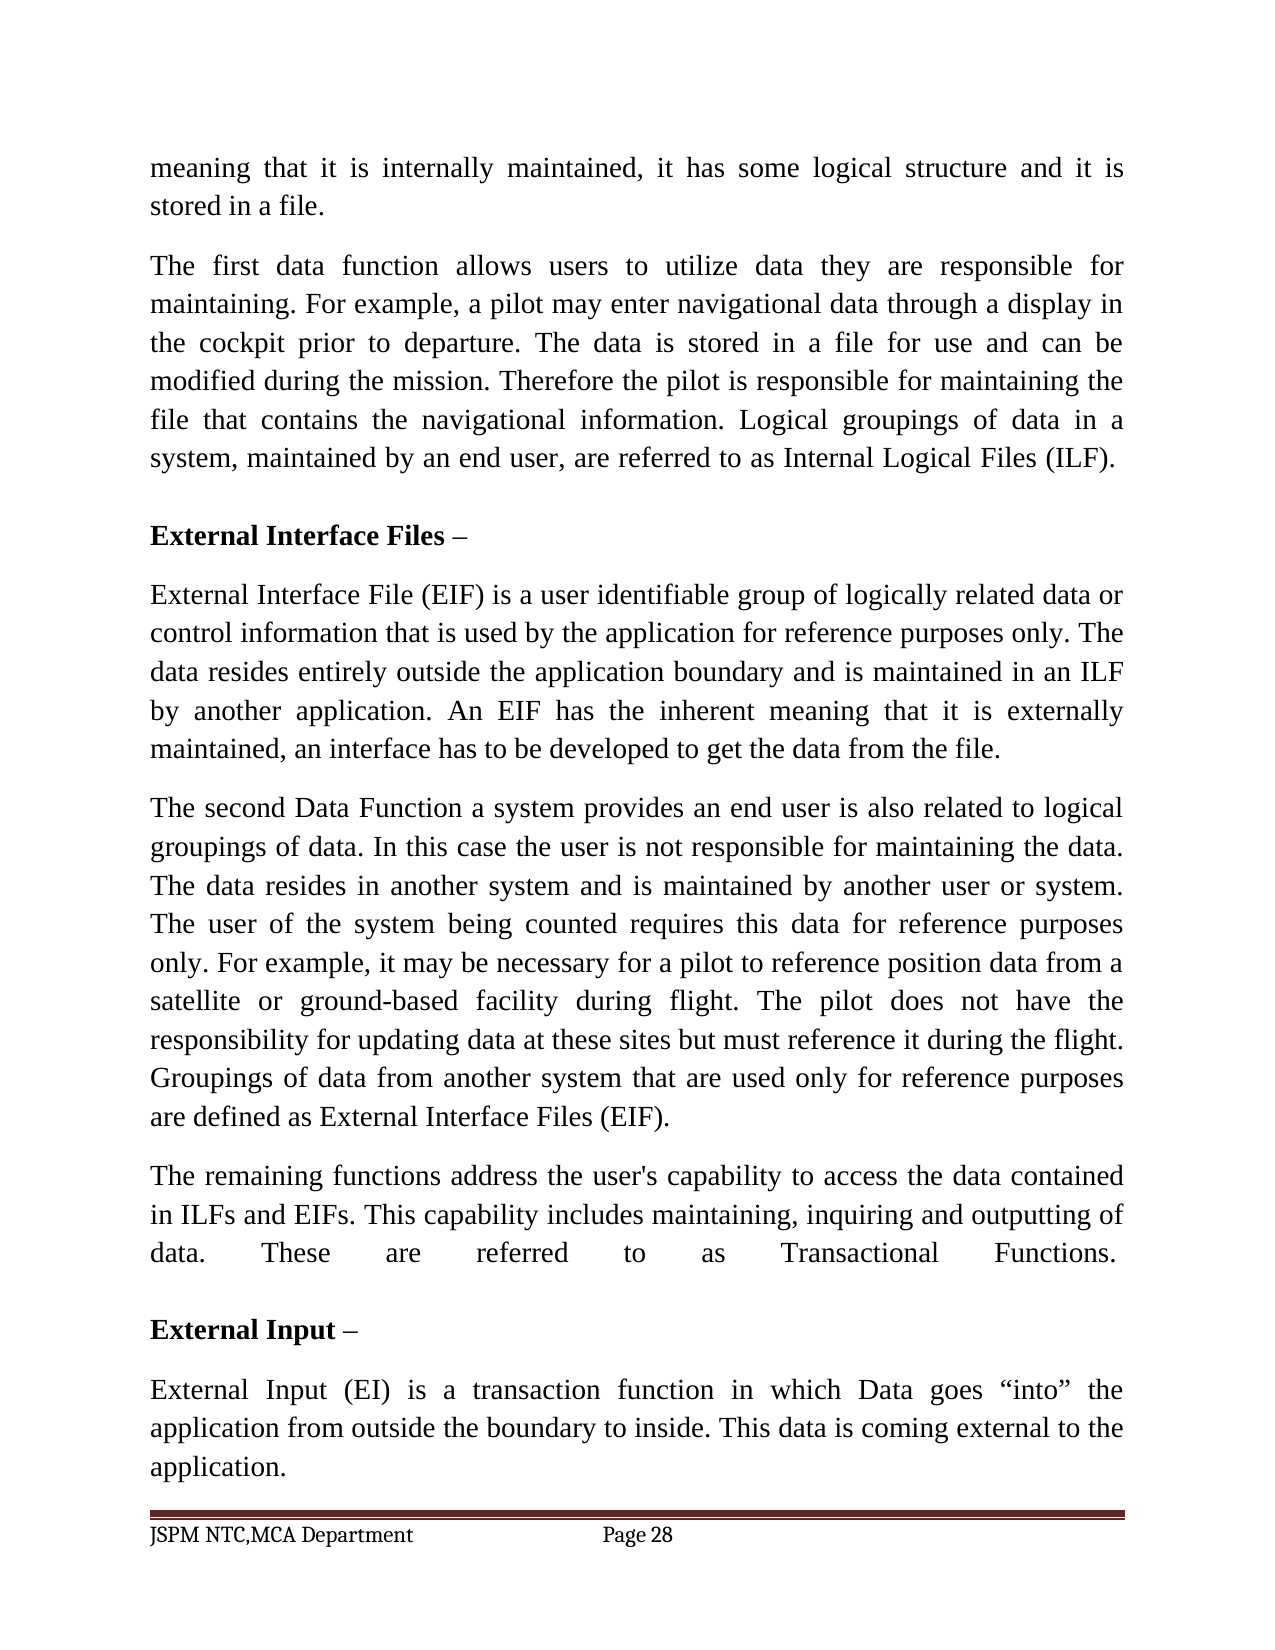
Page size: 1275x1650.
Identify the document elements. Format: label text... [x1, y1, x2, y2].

text The second Data Function a system provides an end user is also related to logical groupings of data. In this case the user is not responsible for maintaining the data. The data resides in another system and is maintained by another user or system. The user of the system being counted requires this data for reference purposes only. For example, it may be necessary for a pilot to reference position data from a satellite or ground-based facility during flight. The pilot does not have the responsibility for updating data at these sites but must reference it during the flight. Groupings of data from another system that are used only for reference purposes are defined as External Interface Files (EIF). [150, 791, 1125, 1132]
text External Interface File (EIF) is a user identifiable group of logically related data or control information that is used by the application for reference purposes only. The data resides entirely outside the application boundary and is maintained in an ILF by another application. An EIF has the inherent meaning that it is externally maintained, an interface has to be developed to get the data from the file. [150, 577, 1125, 765]
text The remaining functions address the user's capability to access the data contained in ILFs and EIFs. This capability includes maintaining, inquiring and outputting of data. These are referred to as Transactional Functions. External Input – [150, 1158, 1125, 1346]
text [150, 150, 1125, 222]
text External Input (EI) is a transaction function in which Data goes “into” the application from outside the boundary to inside. This data is coming external to the application. [150, 1372, 1125, 1482]
text The first data function allows users to utilize data they are responsible for maintaining. For example, a pilot may enter navigational data through a display in the cockpit prior to departure. The data is stored in a file for use and can be modified during the mission. Therefore the pilot is responsible for maintaining the file that contains the navigational information. Logical groupings of data in a system, maintained by an end user, are referred to as Internal Logical Files (ILF). External Interface Files – [150, 248, 1125, 551]
